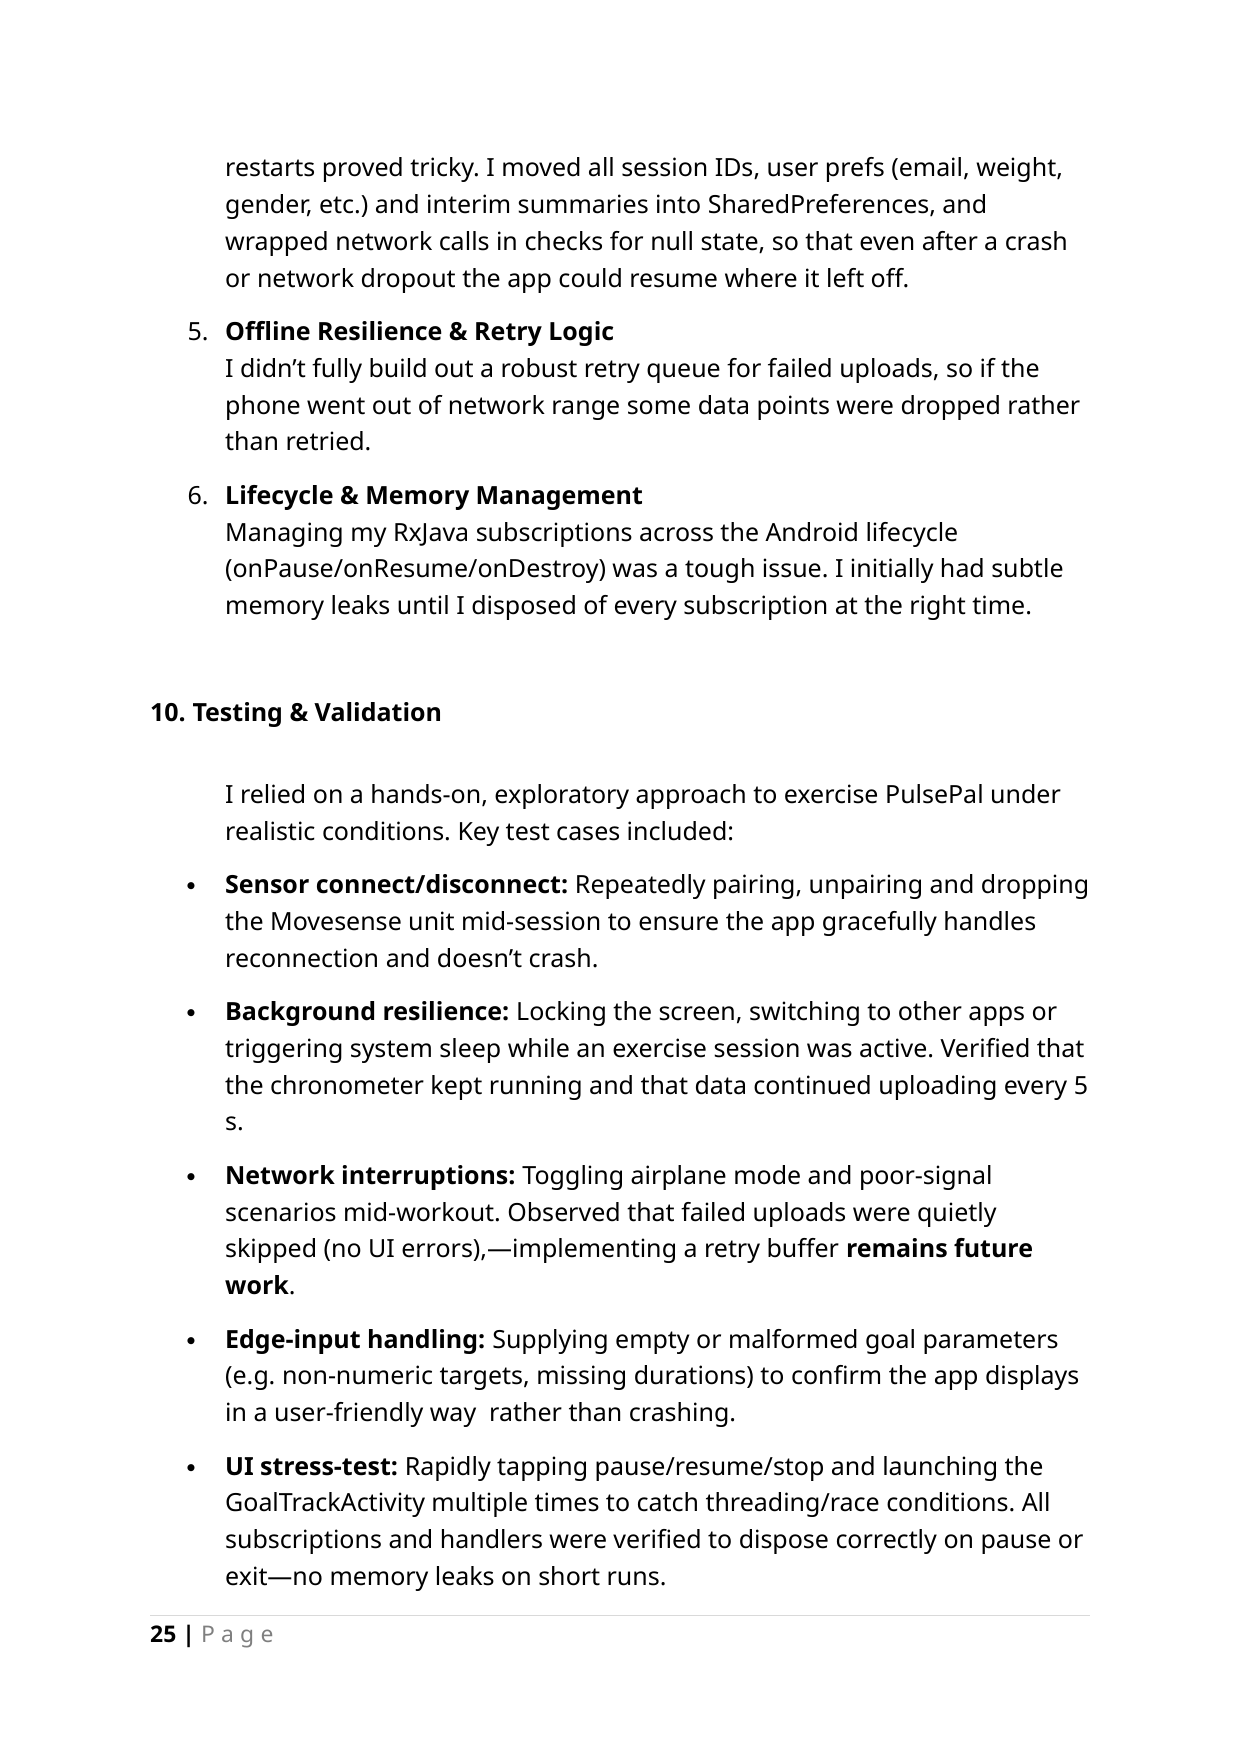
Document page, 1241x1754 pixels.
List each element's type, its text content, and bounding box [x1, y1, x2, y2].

list Background resilience: Locking the screen, switching to other apps or triggering system sleep while an exercise session was active. Verified that the chronometer kept running and that data continued uploading every 5 s. [187, 994, 1090, 1138]
text I relied on a hands-on, exploratory approach to exercise PulsePal under realistic conditions. Key test cases included: [225, 740, 1090, 847]
list Lifecycle & Memory Management Managing my RxJava subscriptions across the Android lifecycle (onPause/onResume/onDestroy) was a tough issue. I initially had subtle memory leaks until I disposed of every subscription at the right time. [187, 477, 1090, 622]
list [187, 150, 1090, 294]
list Sensor connect/disconnect: Repeatedly pairing, unpairing and dropping the Movesense unit mid-session to ensure the app gracefully handles reconnection and doesn’t crash. [187, 867, 1090, 974]
list Edge-input handling: Supplying empty or malformed goal parameters (e.g. non-numeric targets, missing durations) to confirm the app displays in a user-friendly way rather than crashing. [187, 1321, 1090, 1429]
list Offline Resilience & Retry Logic I didn’t fully build out a robust retry queue for failed uploads, so if the phone went out of network range some data points were dropped rather than retried. [187, 314, 1090, 458]
title 10. Testing & Validation [150, 695, 1090, 729]
list UI stress-test: Rapidly tapping pause/resume/stop and launching the GoalTrackActivity multiple times to catch threading/race conditions. All subscriptions and handlers were verified to dispose correctly on pause or exit—no memory leaks on short runs. [187, 1448, 1090, 1593]
list Network interruptions: Toggling airplane mode and poor-signal scenarios mid-workout. Observed that failed uploads were quietly skipped (no UI errors),—implementing a retry buffer remains future work. [187, 1157, 1090, 1302]
